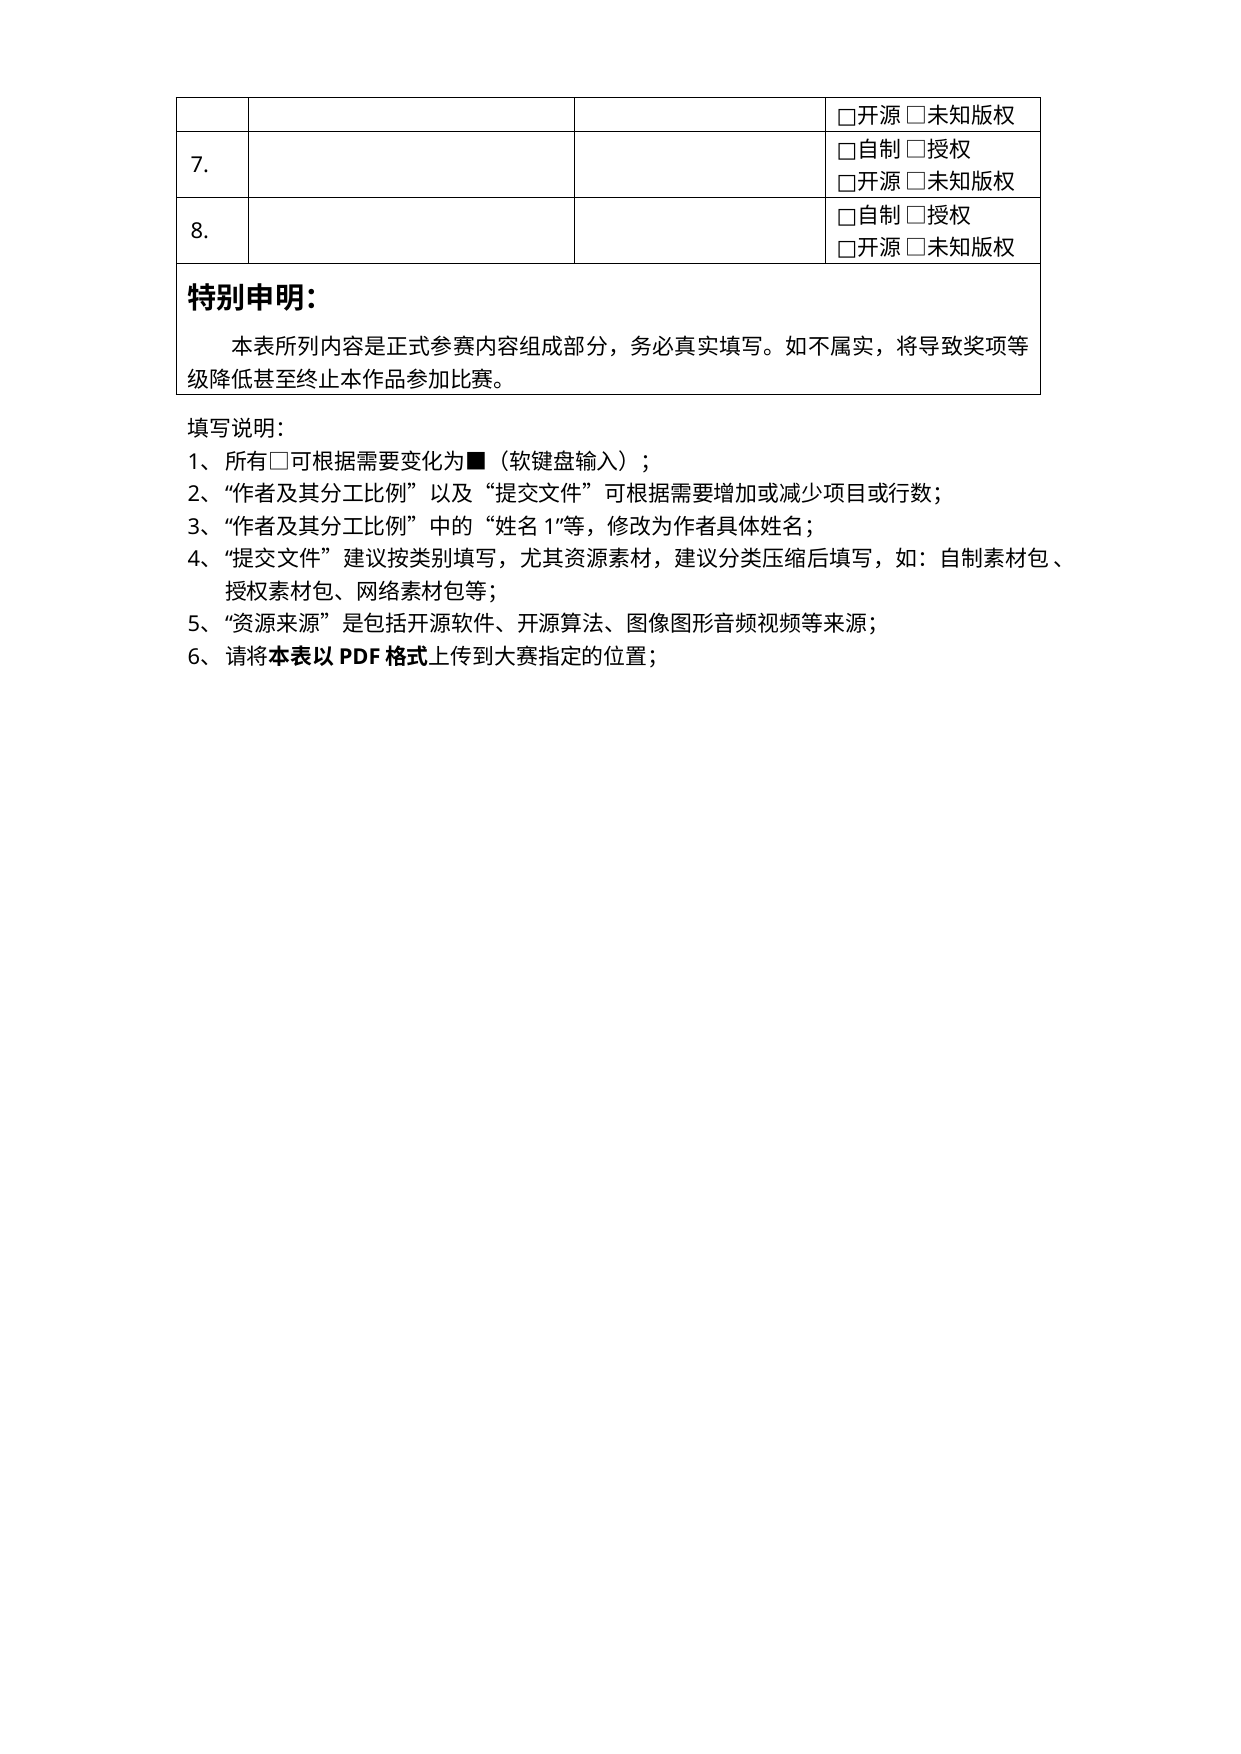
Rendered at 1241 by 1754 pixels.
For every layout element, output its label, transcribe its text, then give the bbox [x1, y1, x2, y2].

table_cell [249, 98, 574, 131]
list 请将本表以PDF格式上传到大赛指定的位置； [187, 638, 1053, 671]
list “资源来源”是包括开源软件、开源算法、图像图形音频视频等来源； [187, 606, 1053, 638]
table_cell □自制 □授权 □开源 □未知版权 [826, 132, 1040, 197]
list “作者及其分工比例”中的“姓名1”等，修改为作者具体姓名； [187, 508, 1053, 541]
table_cell 特别申明： 本表所列内容是正式参赛内容组成部分，务必真实填写。如不属实，将导致奖项等级降低甚至终止本作品参加比赛。 [177, 264, 1040, 394]
table_cell [575, 132, 825, 197]
list “提交文件”建议按类别填写，尤其资源素材，建议分类压缩后填写，如：自制素材包、授权素材包、网络素材包等； [187, 541, 1053, 606]
table_cell [177, 132, 248, 197]
table_cell □自制 □授权 □开源 □未知版权 [826, 98, 1040, 131]
text 填写说明： [187, 411, 1053, 443]
table_cell □自制 □授权 □开源 □未知版权 [826, 198, 1040, 263]
list “作者及其分工比例”以及“提交文件”可根据需要增加或减少项目或行数； [187, 476, 1053, 508]
table_cell [575, 98, 825, 131]
table_cell [177, 198, 248, 263]
table_cell [249, 198, 574, 263]
list 所有□可根据需要变化为■（软键盘输入）； [187, 443, 1053, 476]
table_cell [575, 198, 825, 263]
table_cell [177, 98, 248, 131]
table_cell [249, 132, 574, 197]
